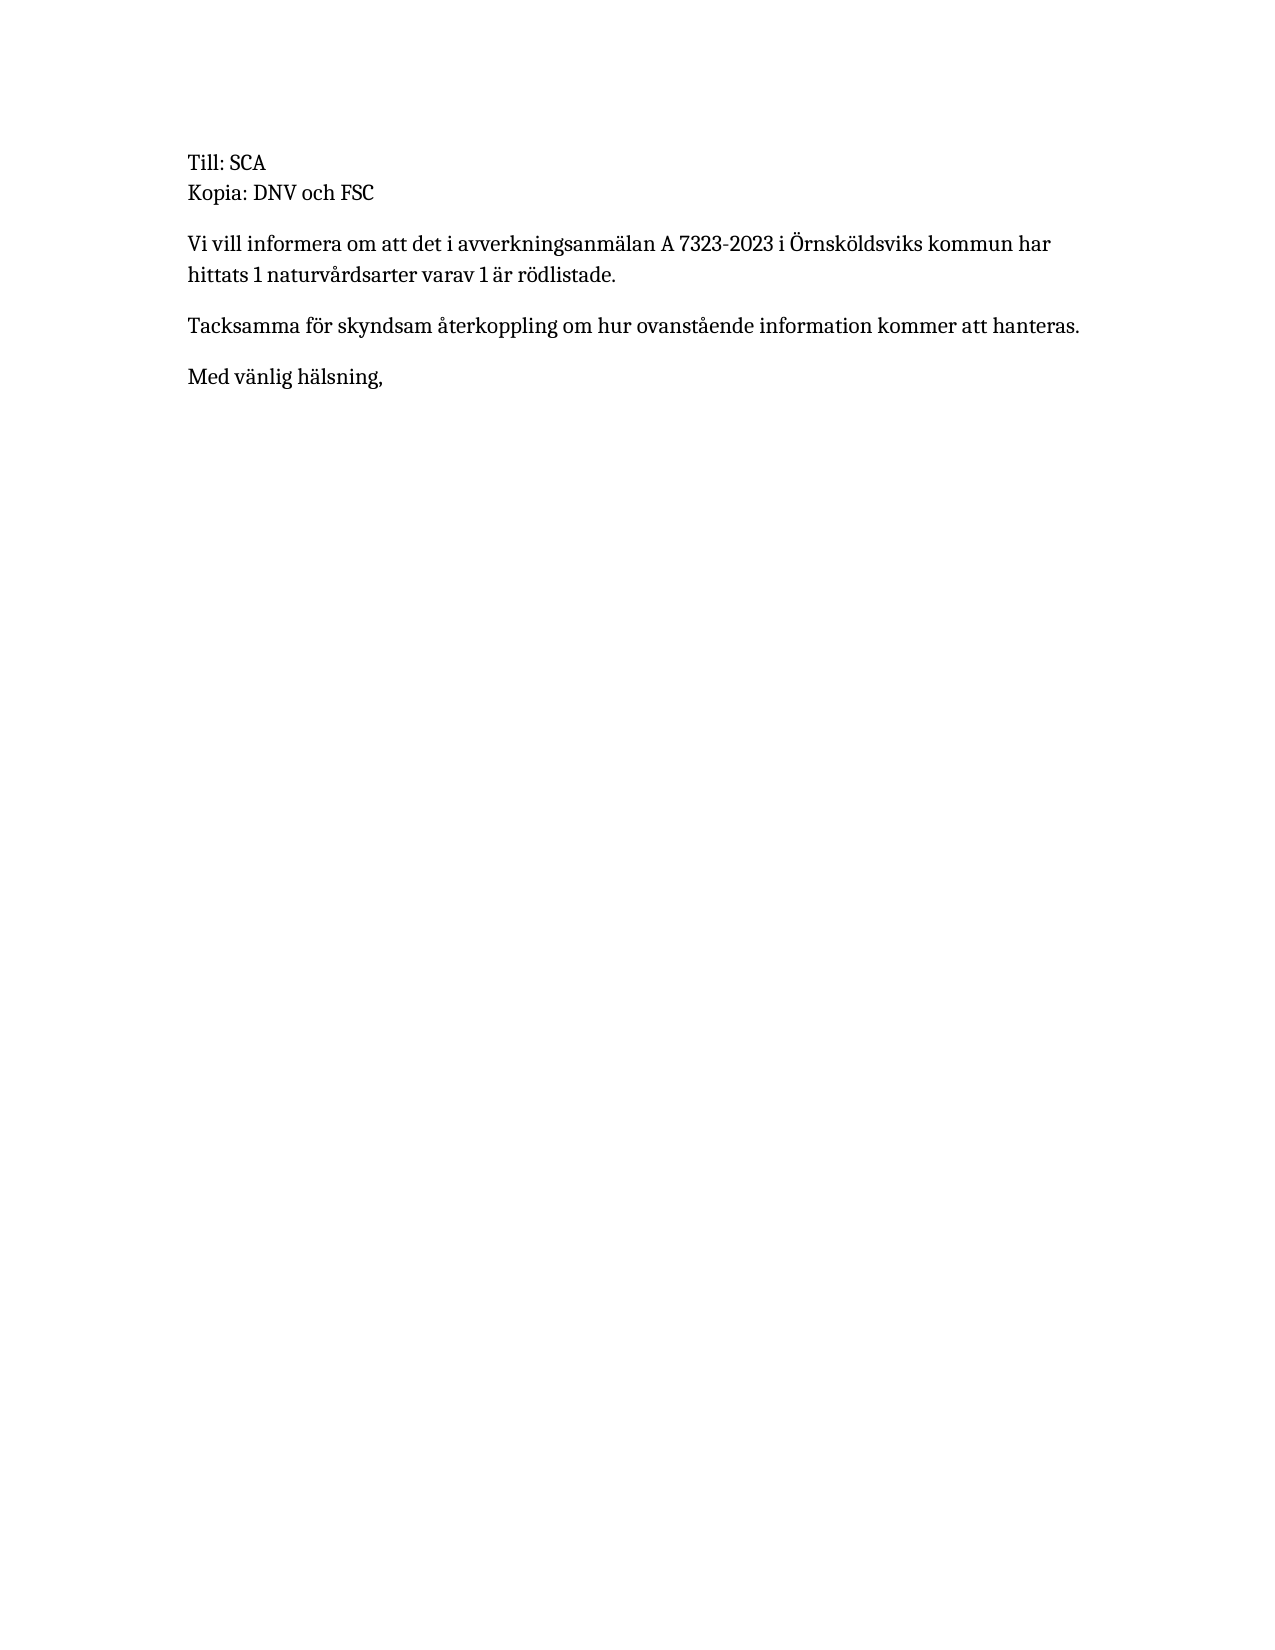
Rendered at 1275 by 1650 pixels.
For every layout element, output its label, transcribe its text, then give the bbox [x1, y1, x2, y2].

text Till: SCA Kopia: DNV och FSC [187, 150, 1087, 207]
text Med vänlig hälsning, [187, 363, 1087, 420]
text Tacksamma för skyndsam återkoppling om hur ovanstående information kommer att hanteras. [187, 312, 1087, 339]
text Vi vill informera om att det i avverkningsanmälan A 7323-2023 i Örnsköldsviks kommun har hittats 1 naturvårdsarter varav 1 är rödlistade. [187, 231, 1087, 288]
